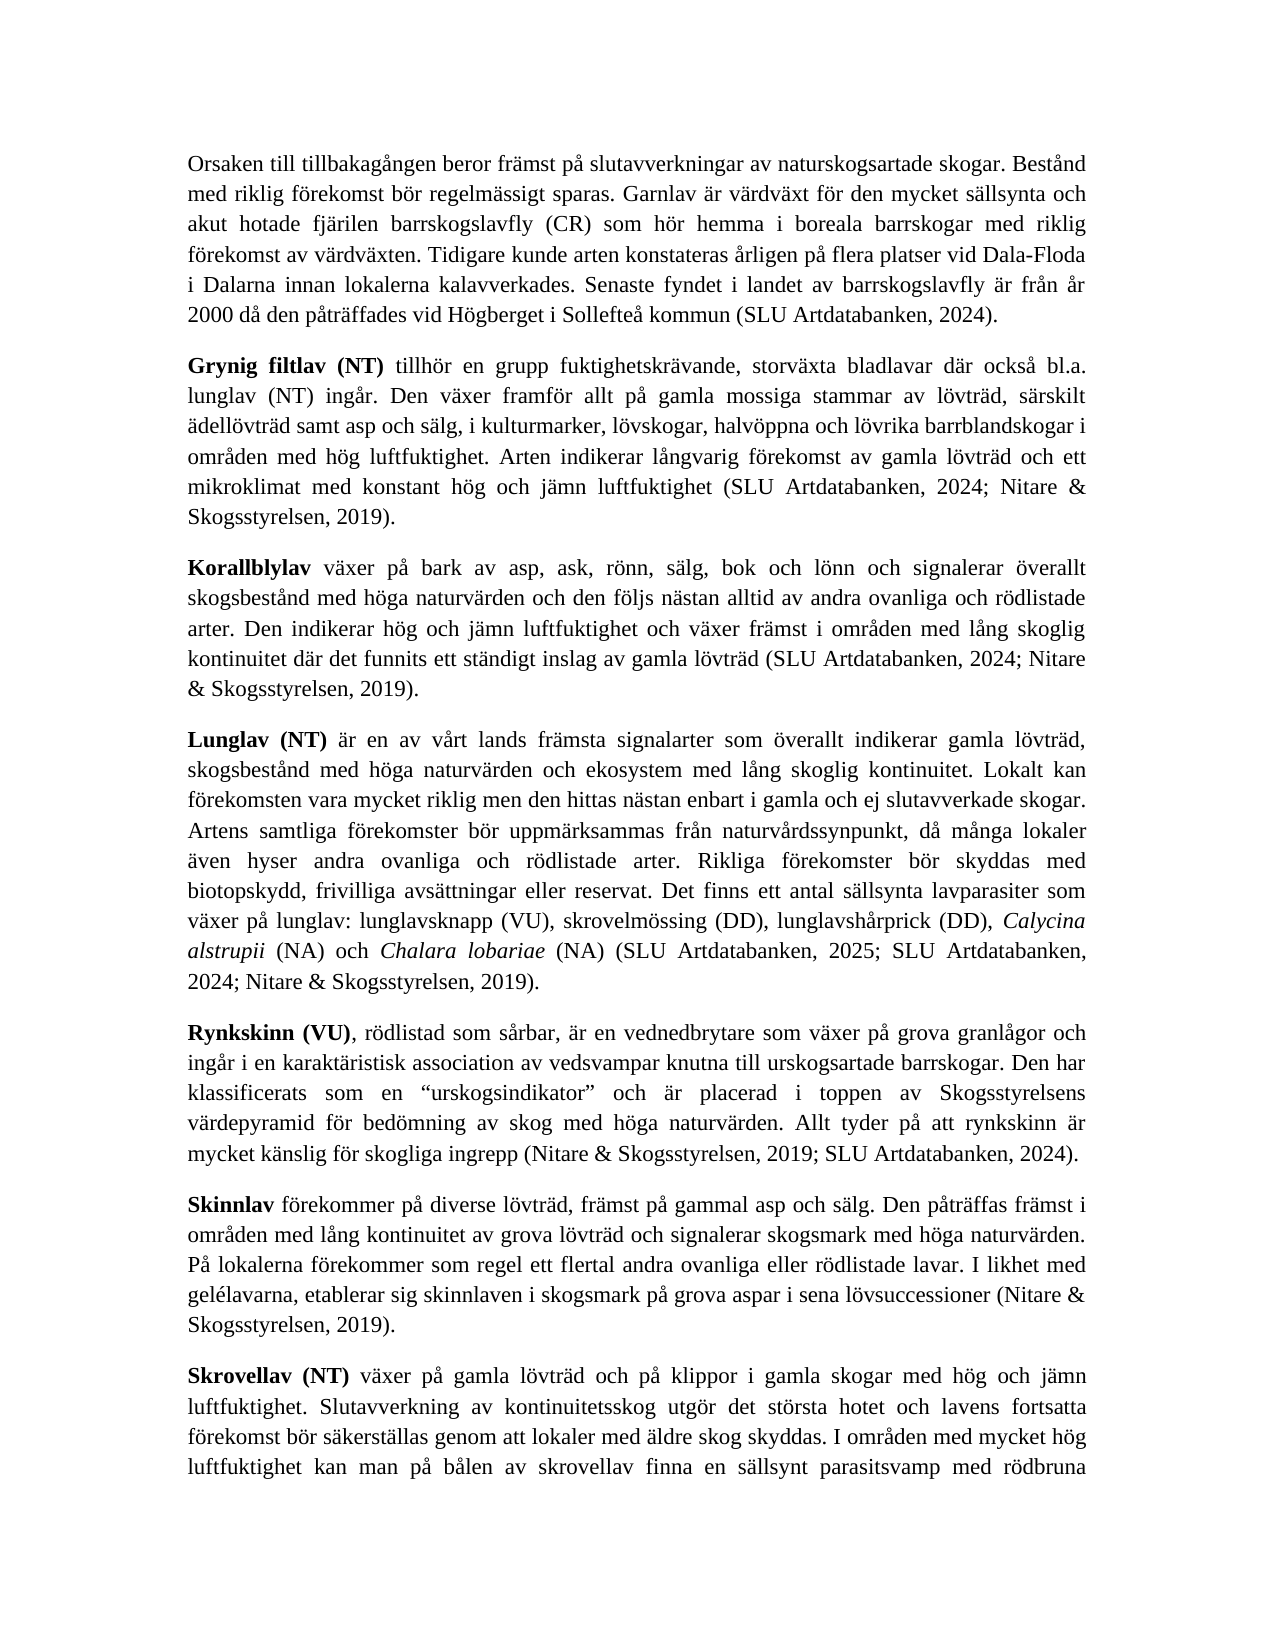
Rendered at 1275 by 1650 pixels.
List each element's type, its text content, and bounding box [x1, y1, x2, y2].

text Korallblylav växer på bark av asp, ask, rönn, sälg, bok och lönn och signalerar överallt skogsbestånd med höga naturvärden och den följs nästan alltid av andra ovanliga och rödlistade arter. Den indikerar hög och jämn luftfuktighet och växer främst i områden med lång skoglig kontinuitet där det funnits ett ständigt inslag av gamla lövträd (SLU Artdatabanken, 2024; Nitare & Skogsstyrelsen, 2019). [187, 554, 1087, 701]
text Lunglav (NT) är en av vårt lands främsta signalarter som överallt indikerar gamla lövträd, skogsbestånd med höga naturvärden och ekosystem med lång skoglig kontinuitet. Lokalt kan förekomsten vara mycket riklig men den hittas nästan enbart i gamla och ej slutavverkade skogar. Artens samtliga förekomster bör uppmärksammas från naturvårdssynpunkt, då många lokaler även hyser andra ovanliga och rödlistade arter. Rikliga förekomster bör skyddas med biotopskydd, frivilliga avsättningar eller reservat. Det finns ett antal sällsynta lavparasiter som växer på lunglav: lunglavsknapp (VU), skrovelmössing (DD), lunglavshårprick (DD), Calycina alstrupii (NA) och Chalara lobariae (NA) (SLU Artdatabanken, 2025; SLU Artdatabanken, 2024; Nitare & Skogsstyrelsen, 2019). [187, 726, 1087, 994]
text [187, 150, 1087, 327]
text Skinnlav förekommer på diverse lövträd, främst på gammal asp och sälg. Den påträffas främst i områden med lång kontinuitet av grova lövträd och signalerar skogsmark med höga naturvärden. På lokalerna förekommer som regel ett flertal andra ovanliga eller rödlistade lavar. I likhet med gelélavarna, etablerar sig skinnlaven i skogsmark på grova aspar i sena lövsuccessioner (Nitare & Skogsstyrelsen, 2019). [187, 1191, 1087, 1338]
text Rynkskinn (VU), rödlistad som sårbar, är en vednedbrytare som växer på grova granlågor och ingår i en karaktäristisk association av vedsvampar knutna till urskogsartade barrskogar. Den har klassificerats som en “urskogsindikator” och är placerad i toppen av Skogsstyrelsens värdepyramid för bedömning av skog med höga naturvärden. Allt tyder på att rynkskinn är mycket känslig för skogliga ingrepp (Nitare & Skogsstyrelsen, 2019; SLU Artdatabanken, 2024). [187, 1019, 1087, 1166]
text Grynig filtlav (NT) tillhör en grupp fuktighetskrävande, storväxta bladlavar där också bl.a. lunglav (NT) ingår. Den växer framför allt på gamla mossiga stammar av lövträd, särskilt ädellövträd samt asp och sälg, i kulturmarker, lövskogar, halvöppna och lövrika barrblandskogar i områden med hög luftfuktighet. Arten indikerar långvarig förekomst av gamla lövträd och ett mikroklimat med konstant hög och jämn luftfuktighet (SLU Artdatabanken, 2024; Nitare & Skogsstyrelsen, 2019). [187, 352, 1087, 529]
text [187, 1362, 1087, 1479]
